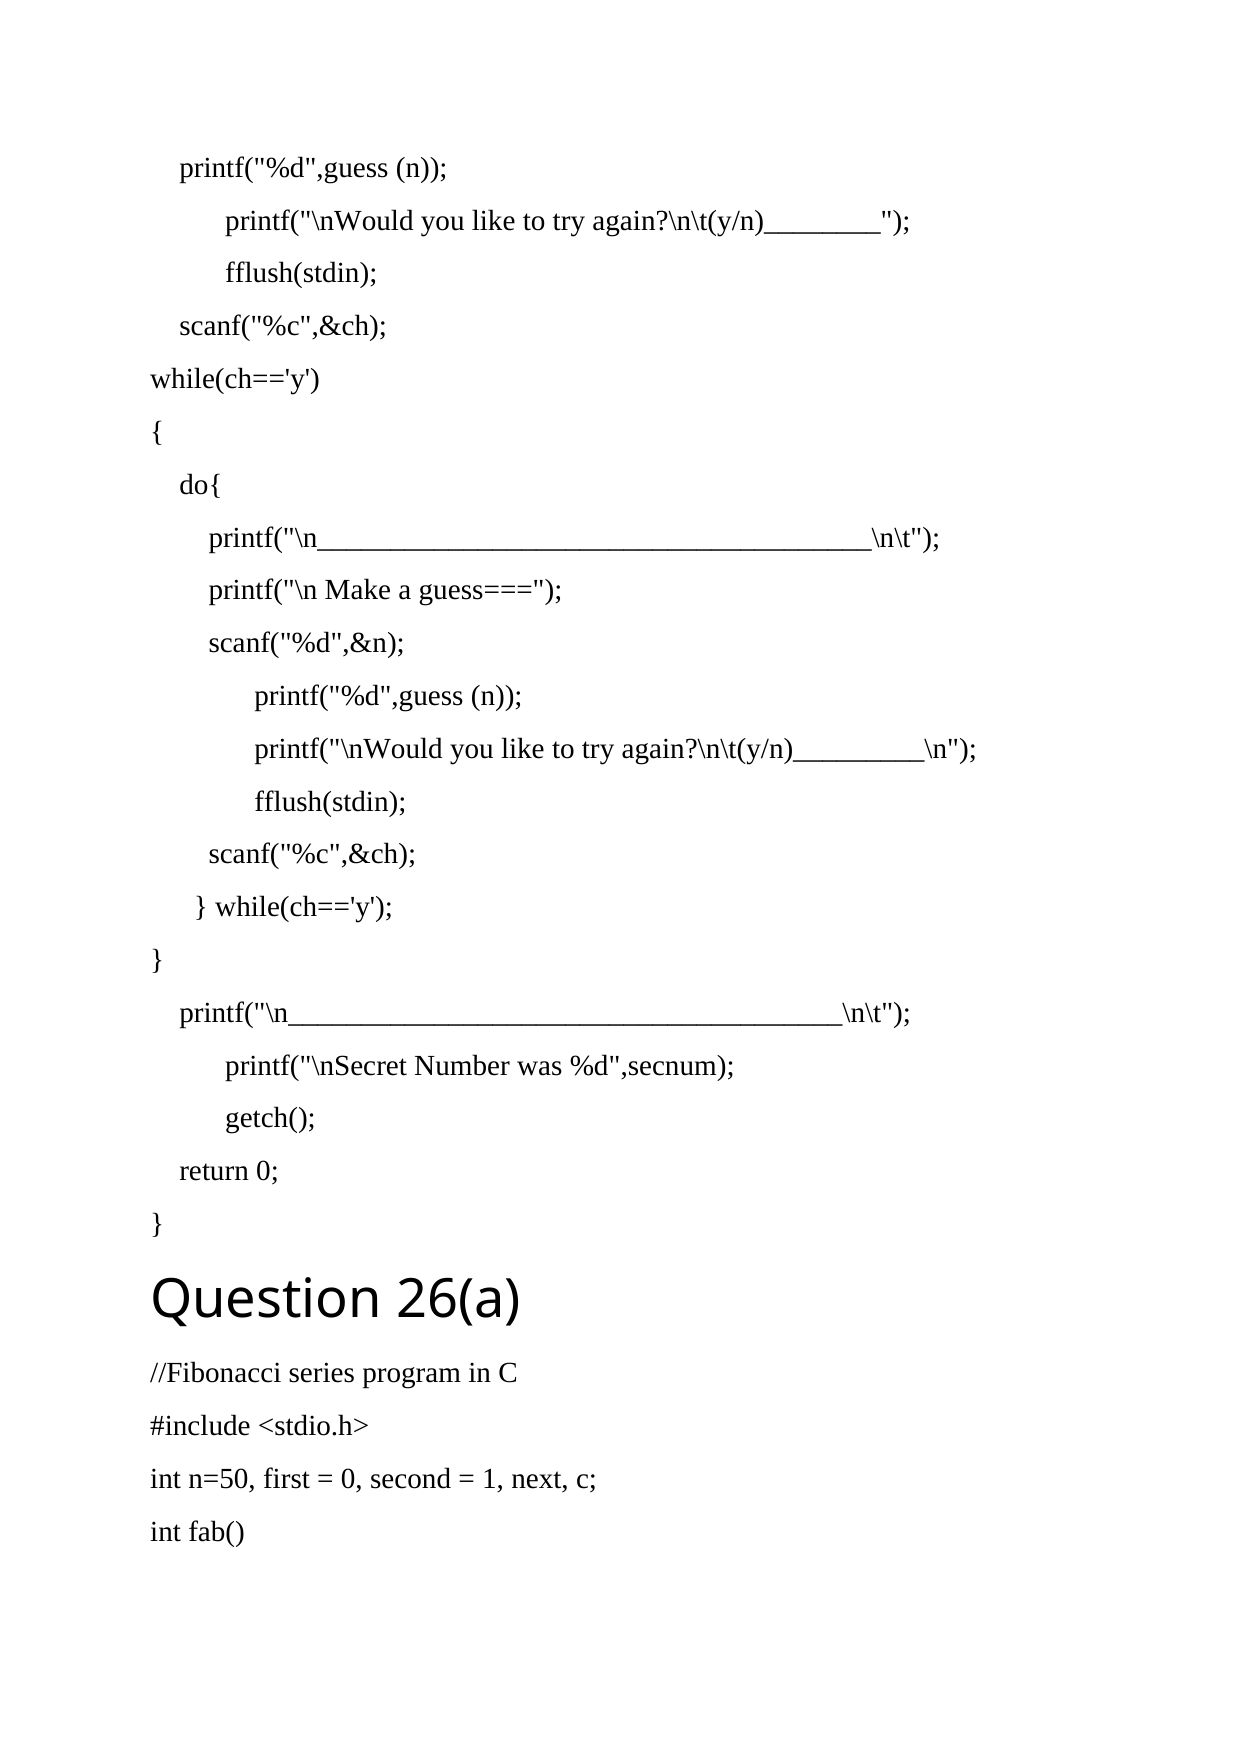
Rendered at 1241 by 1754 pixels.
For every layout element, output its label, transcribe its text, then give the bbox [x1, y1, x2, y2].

text printf("%d",guess (n)); [150, 150, 1090, 183]
text } [150, 1206, 1090, 1240]
text fflush(stdin); [150, 784, 1090, 817]
text } [150, 942, 1090, 976]
text int n=50, first = 0, second = 1, next, c; [150, 1461, 1090, 1494]
text scanf("%c",&ch); [150, 308, 1090, 342]
text int fab() [150, 1514, 1090, 1547]
text scanf("%d",&n); [150, 625, 1090, 659]
text printf("\n______________________________________\n\t"); [150, 995, 1090, 1028]
text do{ [150, 467, 1090, 500]
text printf("\nWould you like to try again?\n\t(y/n)________"); [150, 203, 1090, 236]
text //Fibonacci series program in C [150, 1355, 1090, 1389]
text printf("\n Make a guess==="); [150, 572, 1090, 606]
text printf("\nWould you like to try again?\n\t(y/n)_________\n"); [150, 731, 1090, 764]
text Question 26(a) [150, 1259, 1090, 1333]
text printf("%d",guess (n)); [150, 678, 1090, 712]
text printf("\nSecret Number was %d",secnum); [150, 1048, 1090, 1081]
text printf("\n______________________________________\n\t"); [150, 520, 1090, 553]
text { [150, 414, 1090, 448]
text return 0; [150, 1153, 1090, 1187]
text fflush(stdin); [150, 256, 1090, 289]
text while(ch=='y') [150, 361, 1090, 395]
text getch(); [150, 1101, 1090, 1134]
text scanf("%c",&ch); [150, 837, 1090, 870]
text #include <stdio.h> [150, 1408, 1090, 1442]
text } while(ch=='y'); [150, 889, 1090, 923]
